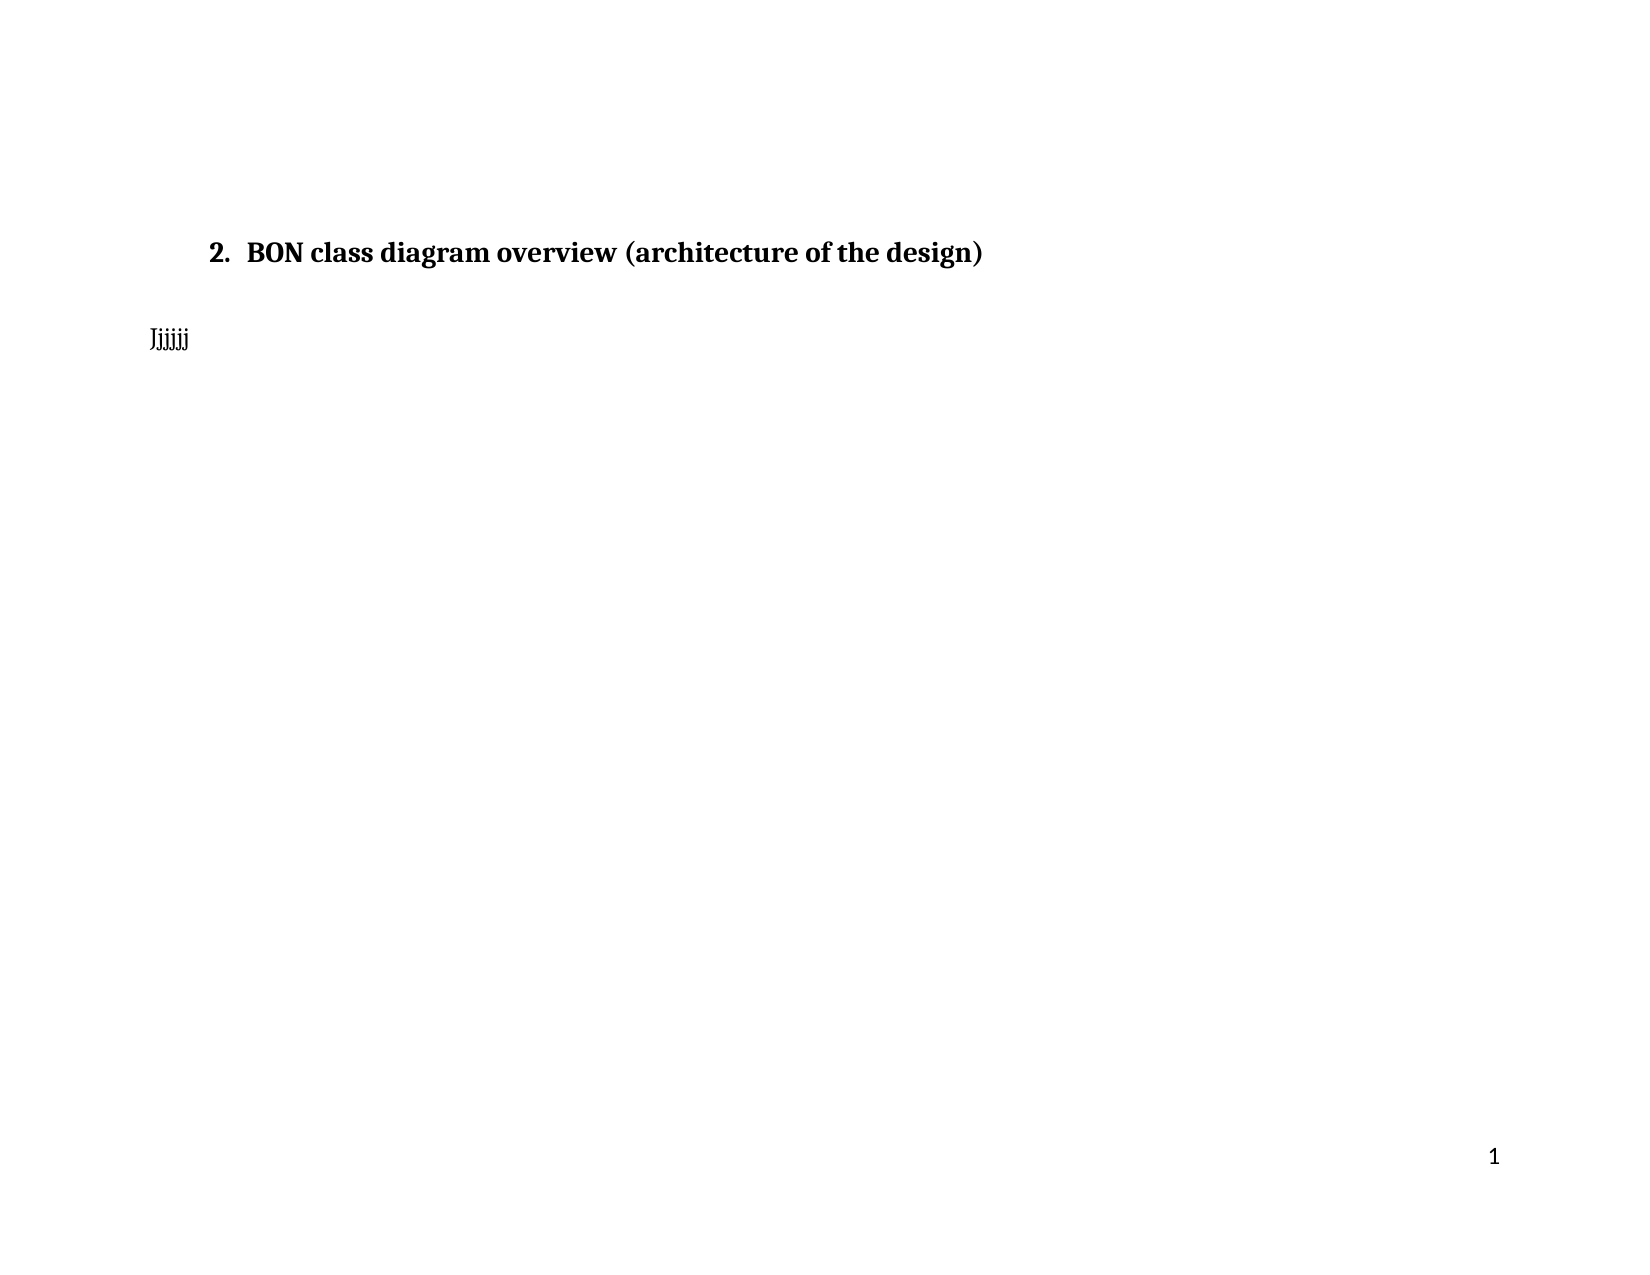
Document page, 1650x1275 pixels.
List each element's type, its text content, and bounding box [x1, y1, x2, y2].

text Jjjjjj [150, 323, 1500, 352]
subtitle BON class diagram overview (architecture of the design) [209, 236, 1500, 269]
